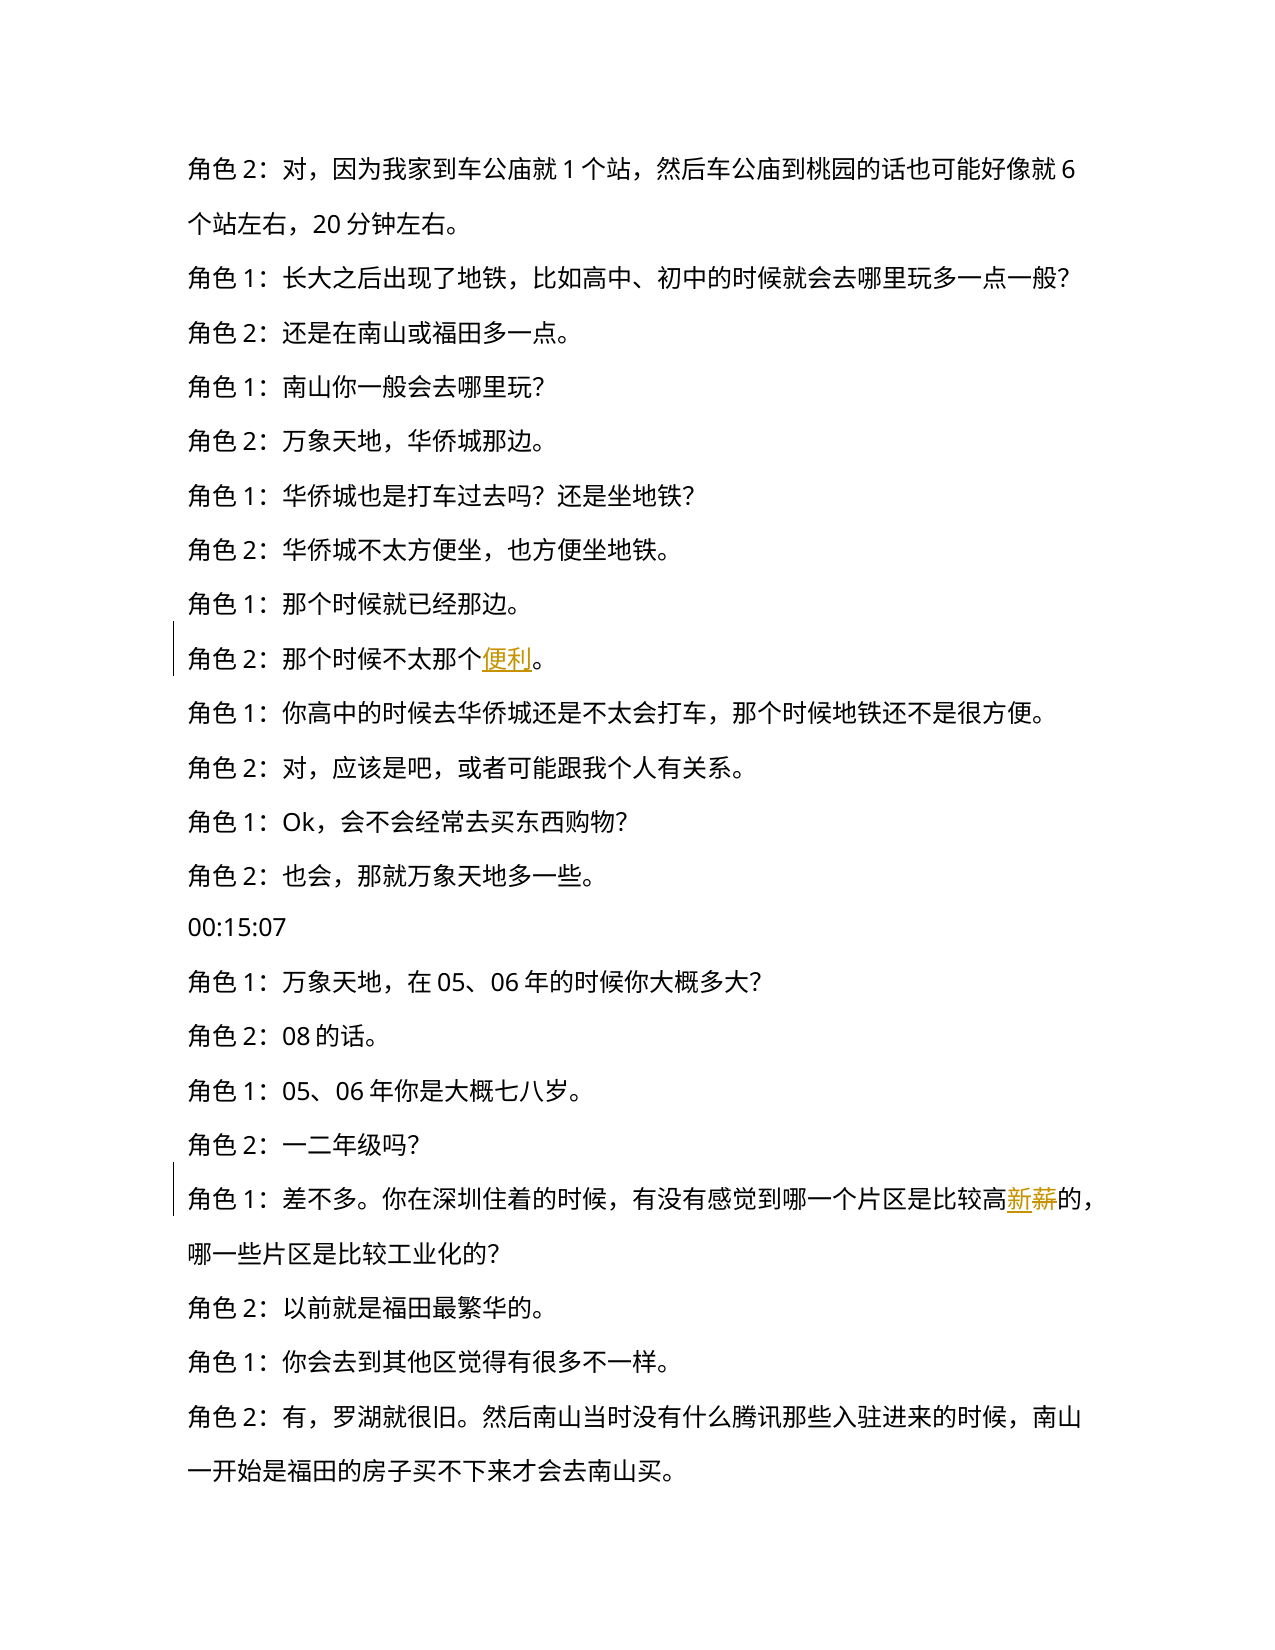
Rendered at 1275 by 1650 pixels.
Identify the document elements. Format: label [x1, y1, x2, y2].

text [187, 150, 1087, 1488]
